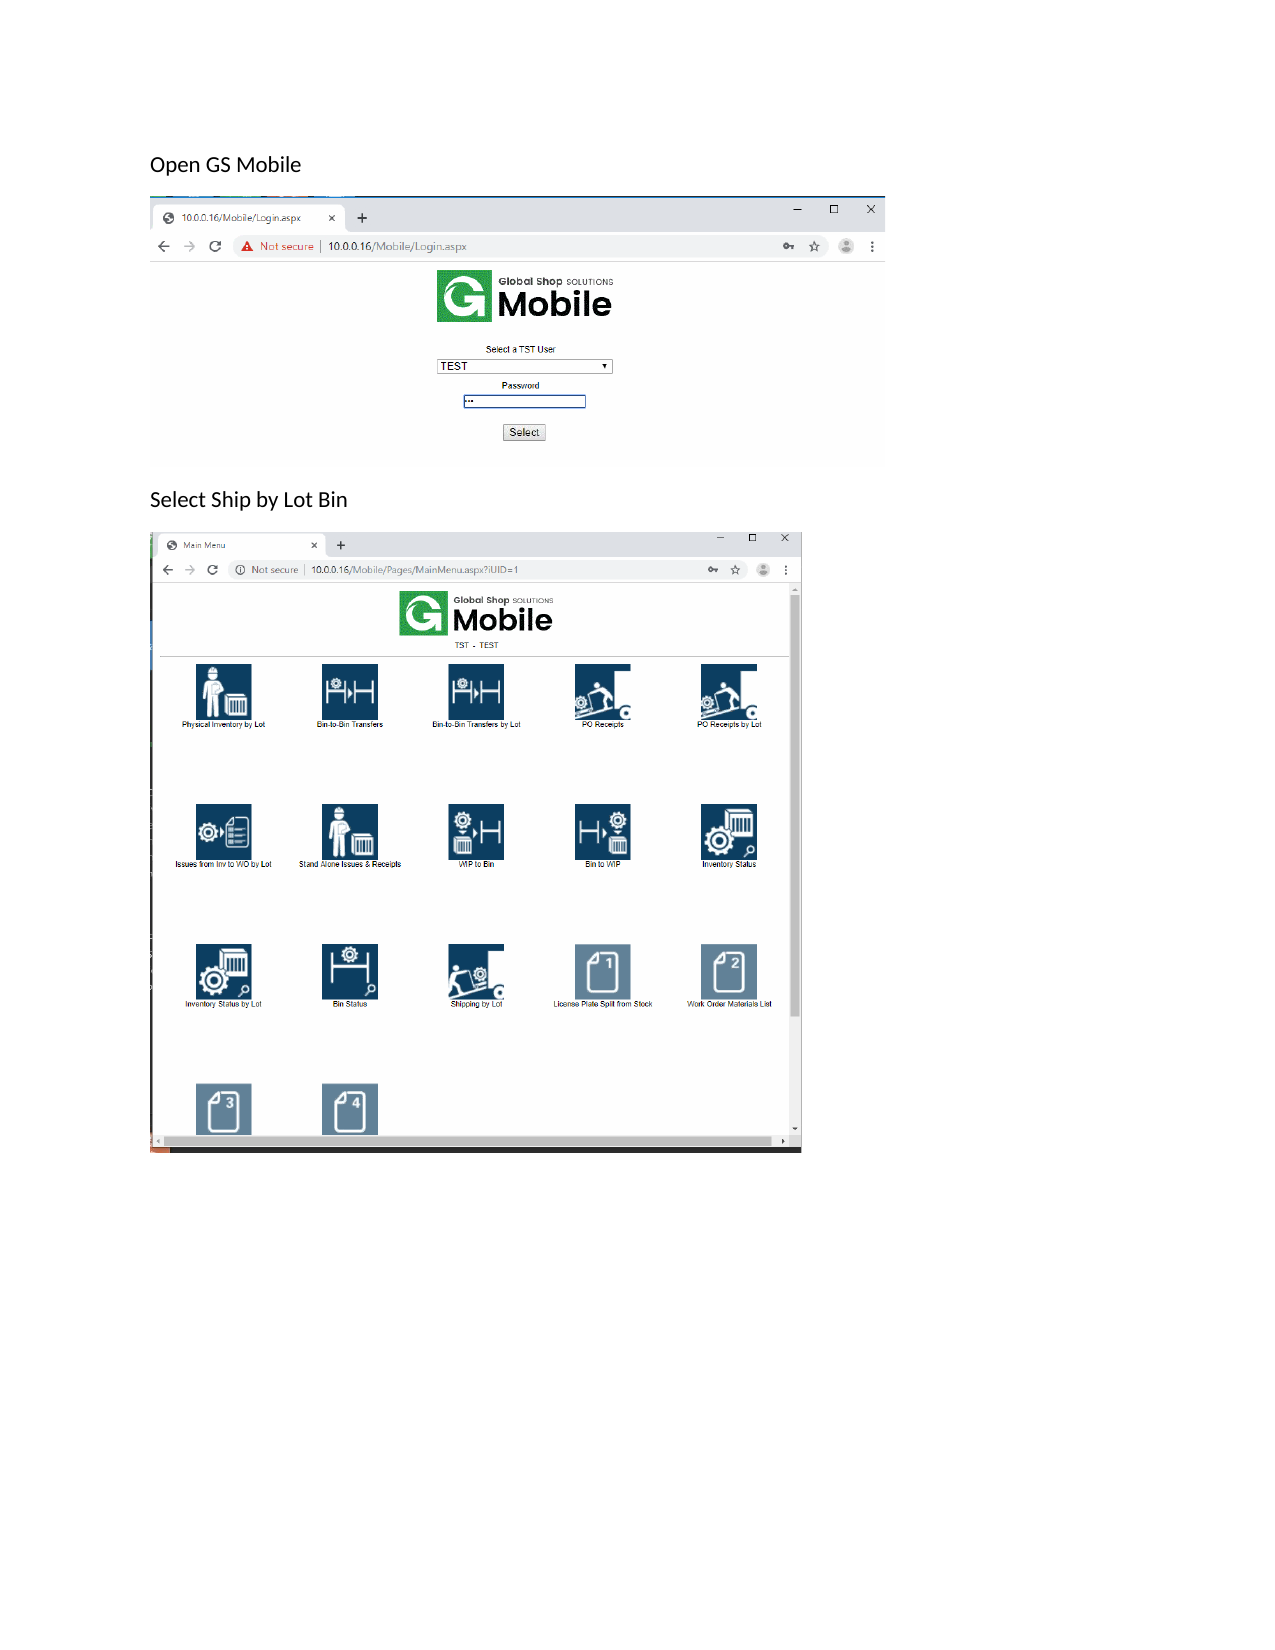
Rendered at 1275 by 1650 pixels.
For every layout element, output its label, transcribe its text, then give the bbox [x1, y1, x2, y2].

text Open GS Mobile [150, 150, 1125, 178]
text Select Ship by Lot Bin [150, 485, 1125, 513]
picture [150, 532, 802, 1153]
picture [150, 196, 886, 467]
